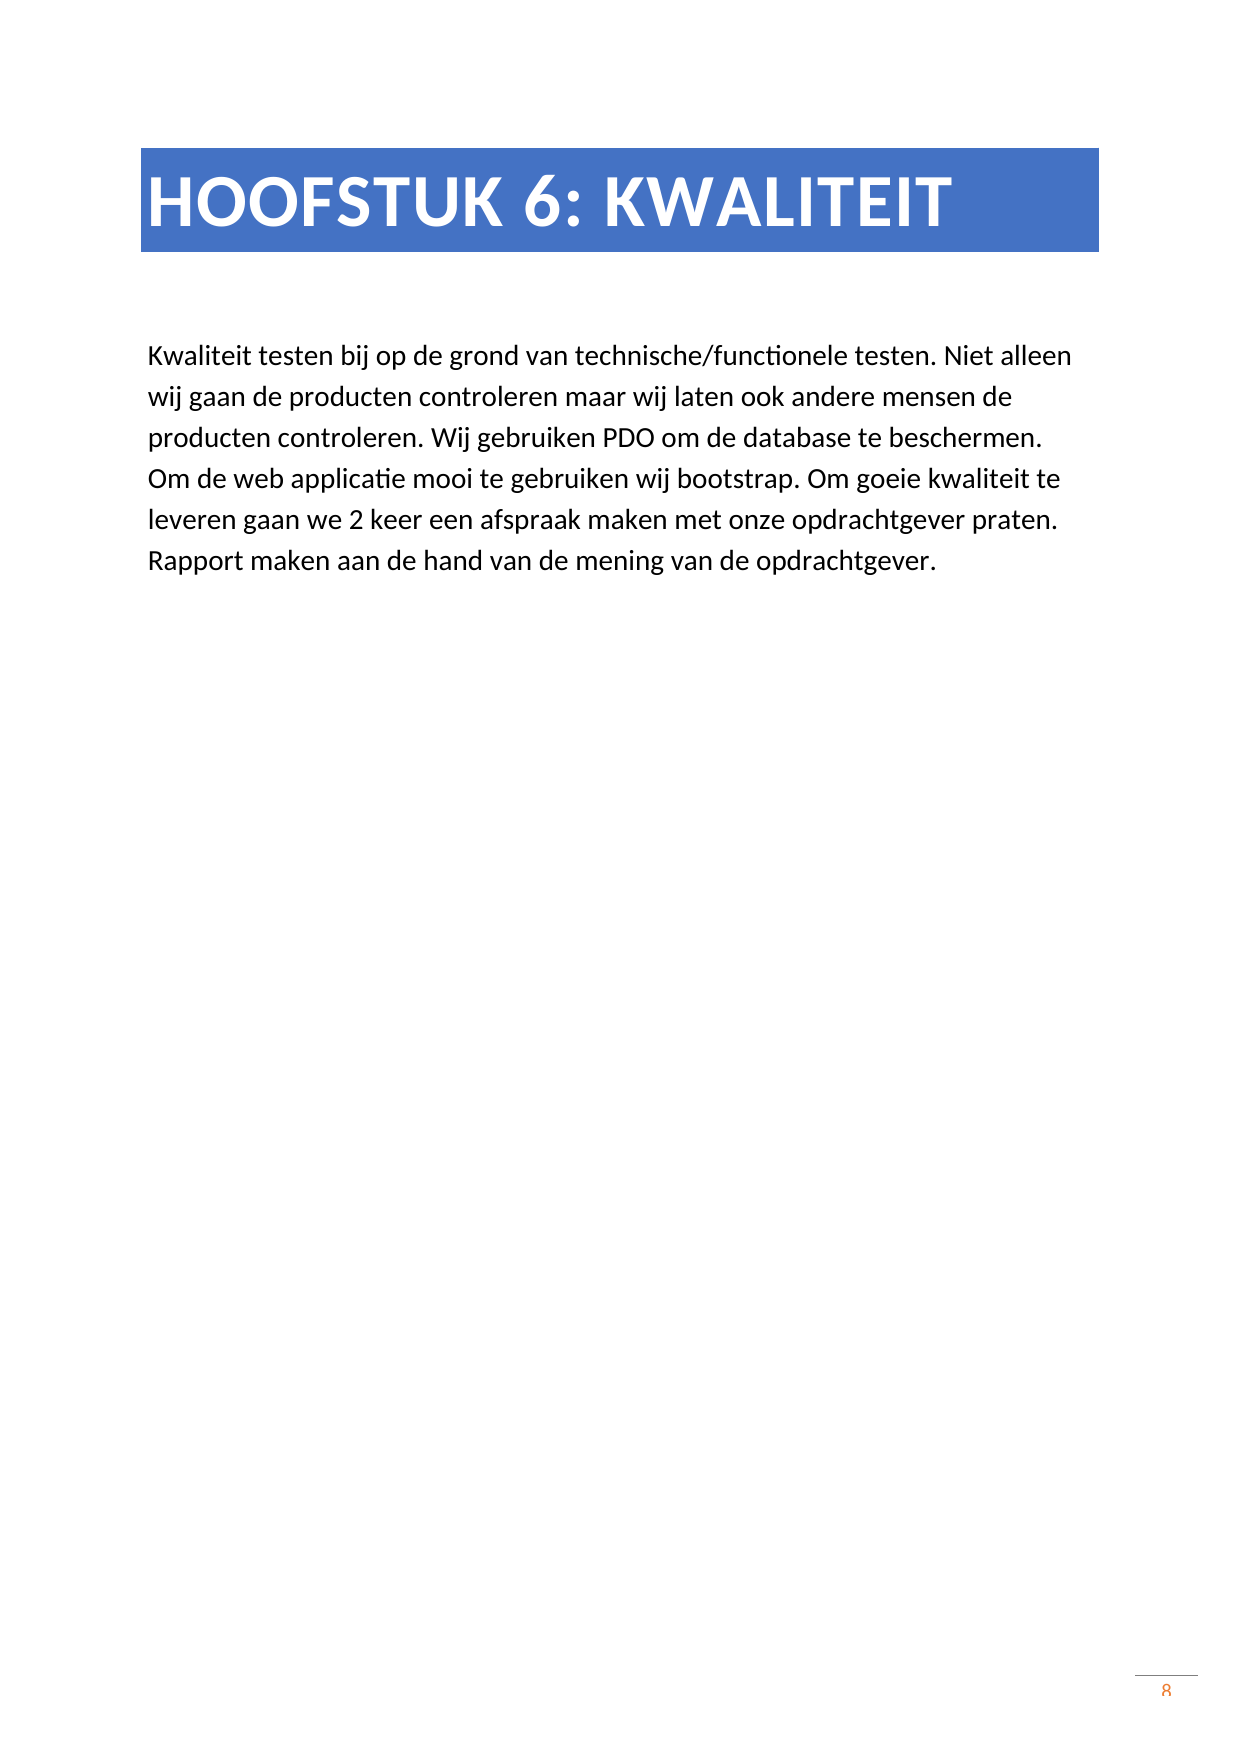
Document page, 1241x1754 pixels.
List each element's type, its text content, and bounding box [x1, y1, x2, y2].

subtitle Hoofstuk 6: Kwaliteit [148, 154, 1093, 245]
text Kwaliteit testen bij op de grond van technische/functionele testen. Niet alleen wij gaan de producten controleren maar wij laten ook andere mensen de producten controleren. Wij gebruiken PDO om de database te beschermen. Om de web applicatie mooi te gebruiken wij bootstrap. Om goeie kwaliteit te leveren gaan we 2 keer een afspraak maken met onze opdrachtgever praten. Rapport maken aan de hand van de mening van de opdrachtgever. [148, 337, 1093, 578]
